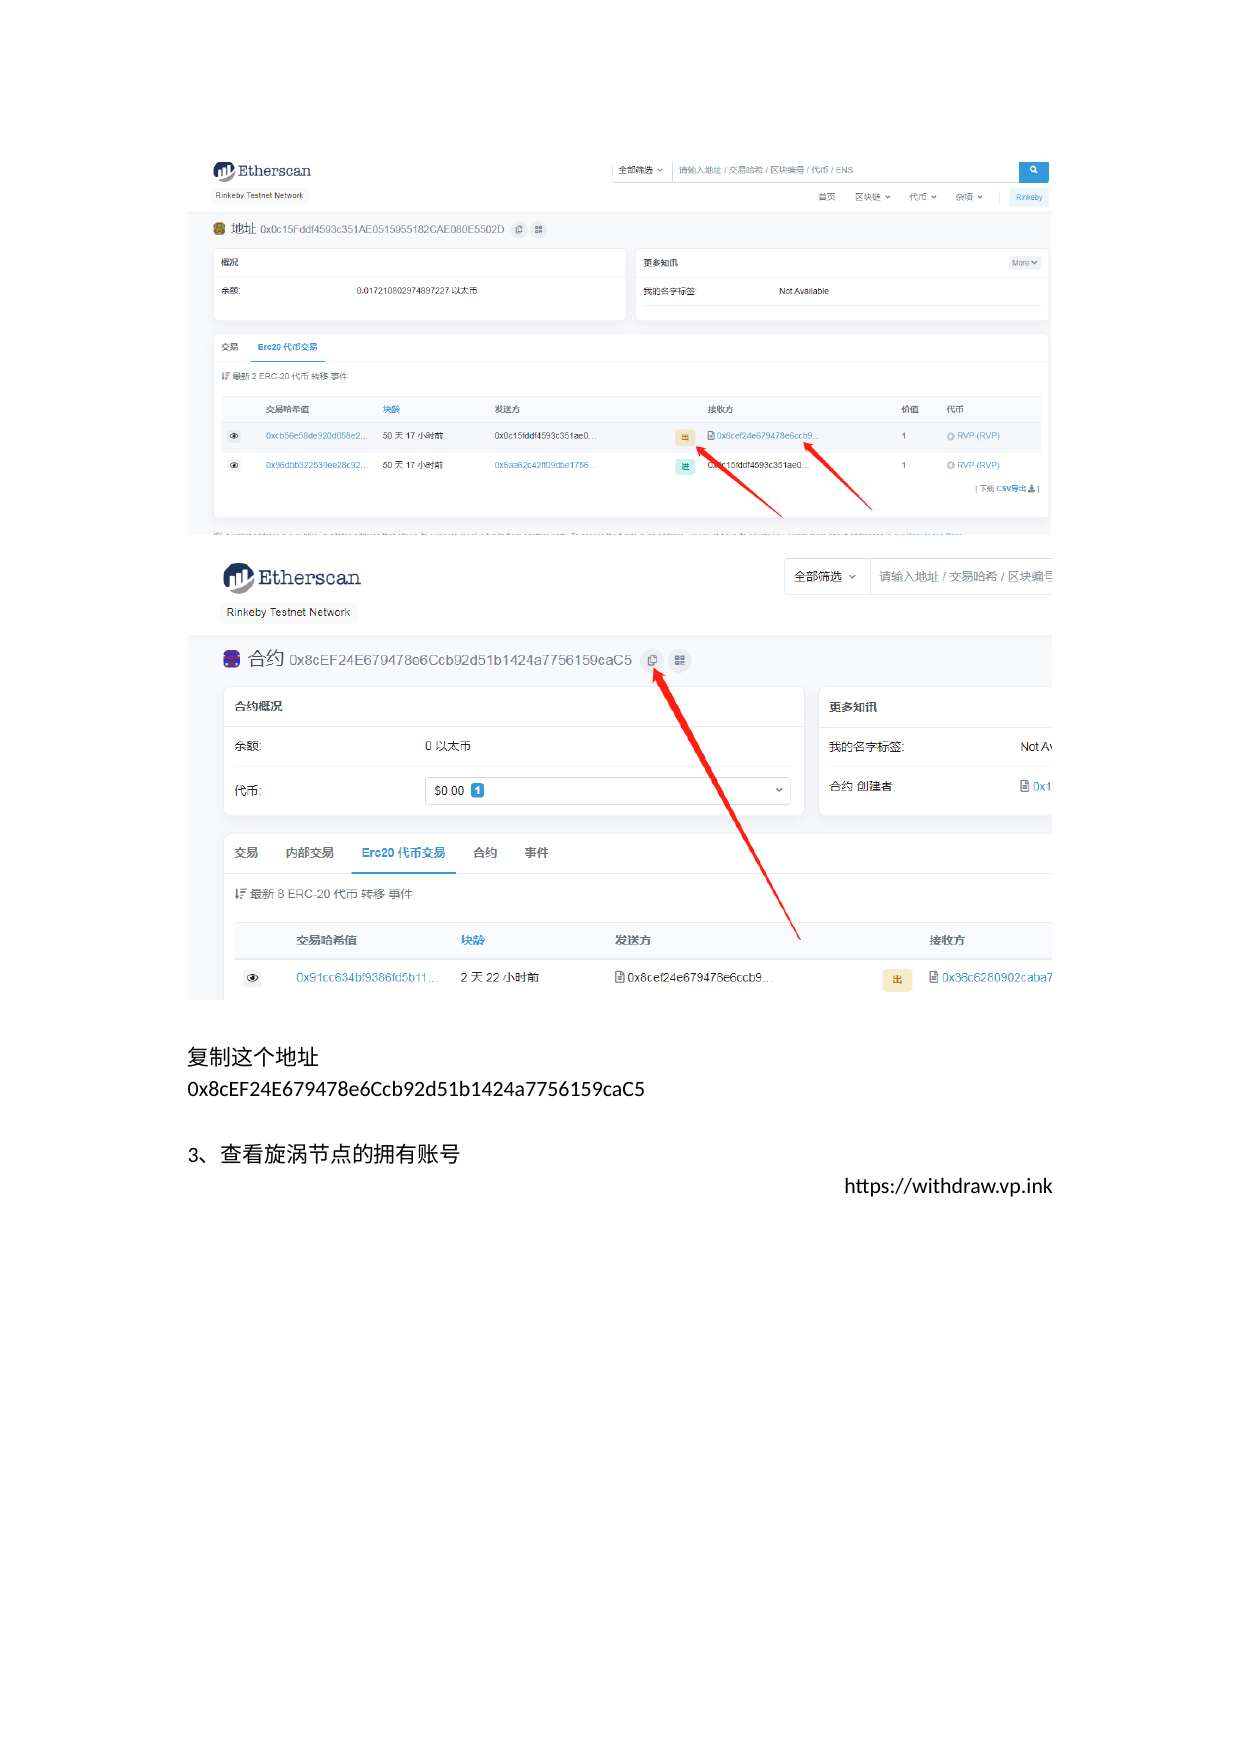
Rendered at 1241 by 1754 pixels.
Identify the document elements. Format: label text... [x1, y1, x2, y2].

list 0x8cEF24E679478e6Ccb92d51b1424a7756159caC5 [187, 1072, 1053, 1104]
picture [187, 552, 1053, 1000]
picture [187, 162, 1052, 535]
list 查看旋涡节点的拥有账号 [187, 1137, 1053, 1169]
list https://withdraw.vp.ink [187, 1169, 1053, 1202]
list 复制这个地址 [187, 1039, 1053, 1072]
